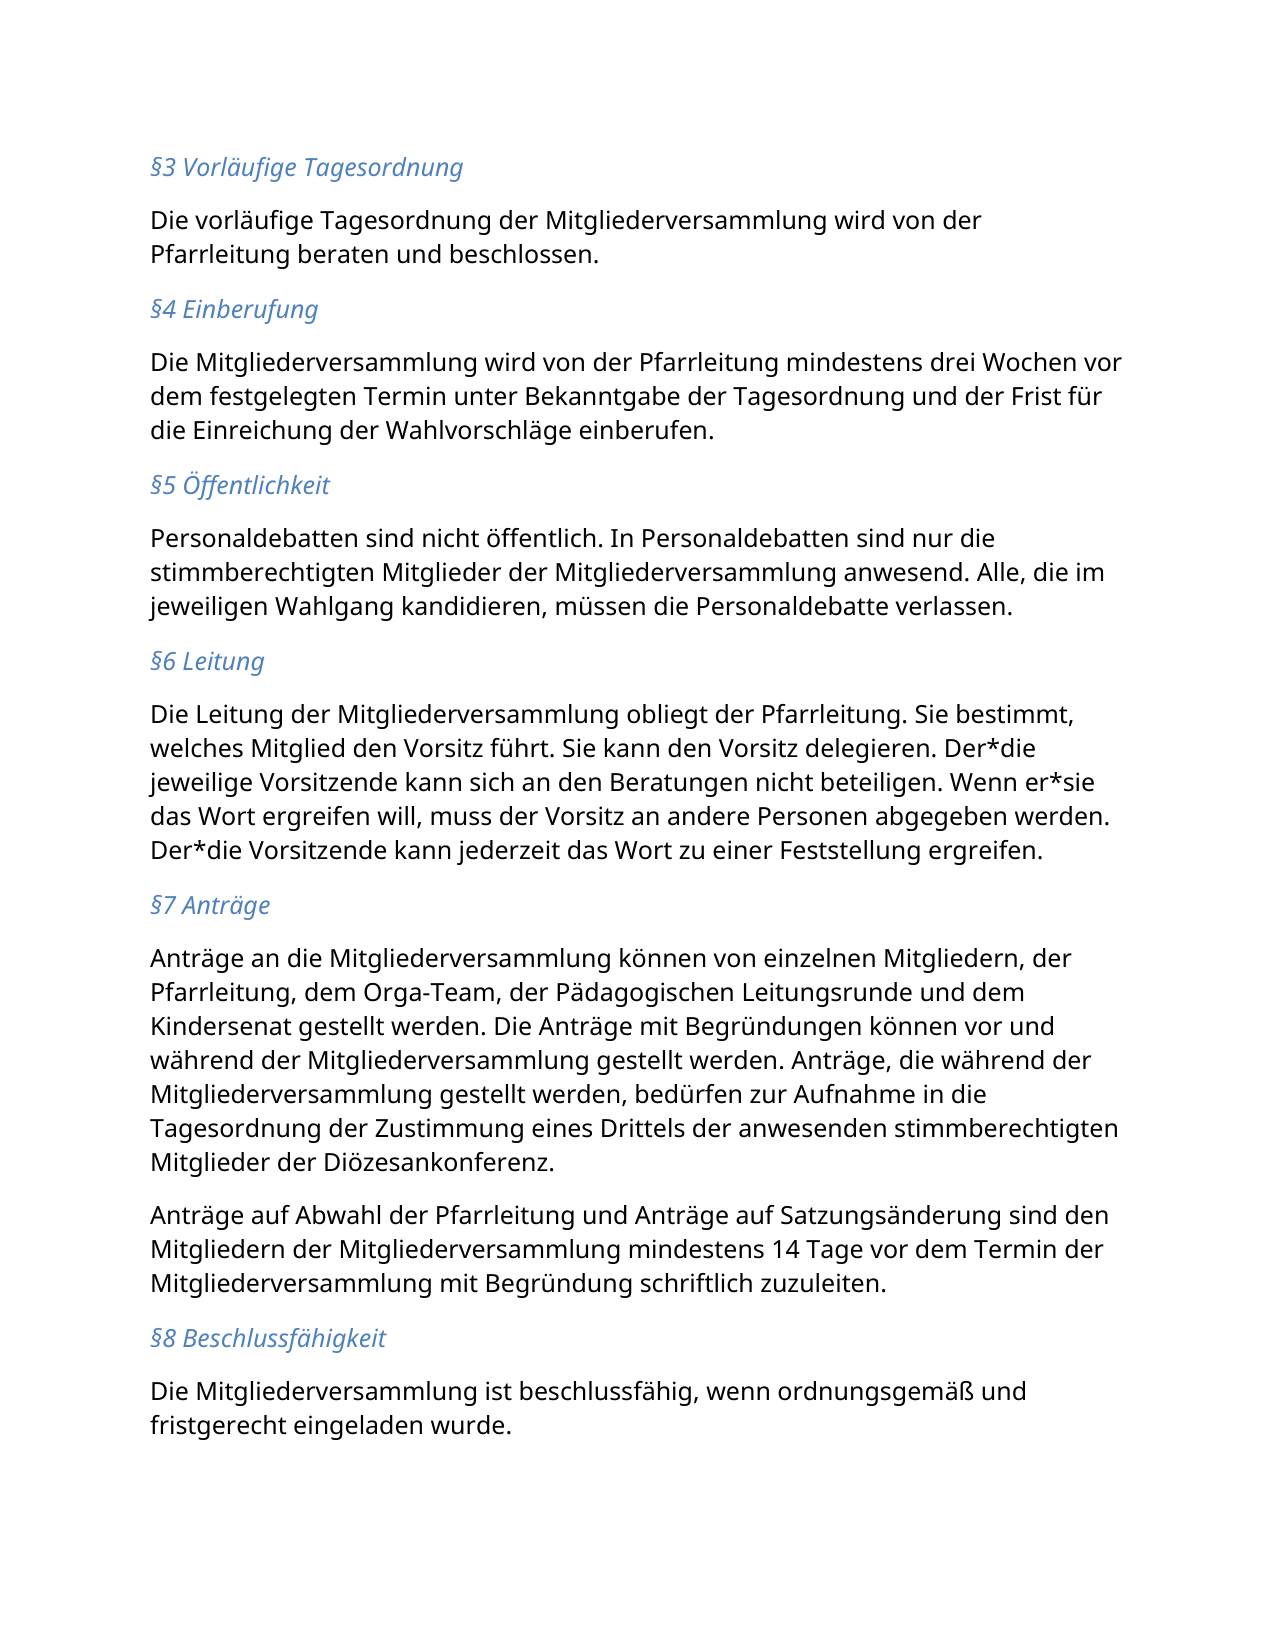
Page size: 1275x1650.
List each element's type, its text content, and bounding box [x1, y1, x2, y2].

subtitle §4 Einberufung [150, 292, 1125, 326]
text Anträge an die Mitgliederversammlung können von einzelnen Mitgliedern, der Pfarrleitung, dem Orga-Team, der Pädagogischen Leitungsrunde und dem Kindersenat gestellt werden. Die Anträge mit Begründungen können vor und während der Mitgliederversammlung gestellt werden. Anträge, die während der Mitgliederversammlung gestellt werden, bedürfen zur Aufnahme in die Tagesordnung der Zustimmung eines Drittels der anwesenden stimmberechtigten Mitglieder der Diözesankonferenz. [150, 940, 1125, 1179]
subtitle §3 Vorläufige Tagesordnung [150, 150, 1125, 184]
text Personaldebatten sind nicht öffentlich. In Personaldebatten sind nur die stimmberechtigten Mitglieder der Mitgliederversammlung anwesend. Alle, die im jeweiligen Wahlgang kandidieren, müssen die Personaldebatte verlassen. [150, 520, 1125, 623]
subtitle §5 Öffentlichkeit [150, 468, 1125, 502]
subtitle §6 Leitung [150, 643, 1125, 677]
text Die Leitung der Mitgliederversammlung obliegt der Pfarrleitung. Sie bestimmt, welches Mitglied den Vorsitz führt. Sie kann den Vorsitz delegieren. Der*die jeweilige Vorsitzende kann sich an den Beratungen nicht beteiligen. Wenn er*sie das Wort ergreifen will, muss der Vorsitz an andere Personen abgegeben werden. Der*die Vorsitzende kann jederzeit das Wort zu einer Feststellung ergreifen. [150, 696, 1125, 867]
subtitle §8 Beschlussfähigkeit [150, 1320, 1125, 1354]
text Die Mitgliederversammlung wird von der Pfarrleitung mindestens drei Wochen vor dem festgelegten Termin unter Bekanntgabe der Tagesordnung und der Frist für die Einreichung der Wahlvorschläge einberufen. [150, 344, 1125, 447]
subtitle §7 Anträge [150, 887, 1125, 921]
text Anträge auf Abwahl der Pfarrleitung und Anträge auf Satzungsänderung sind den Mitgliedern der Mitgliederversammlung mindestens 14 Tage vor dem Termin der Mitgliederversammlung mit Begründung schriftlich zuzuleiten. [150, 1197, 1125, 1299]
text Die Mitgliederversammlung ist beschlussfähig, wenn ordnungsgemäß und fristgerecht eingeladen wurde. [150, 1373, 1125, 1441]
text Die vorläufige Tagesordnung der Mitgliederversammlung wird von der Pfarrleitung beraten und beschlossen. [150, 203, 1125, 271]
